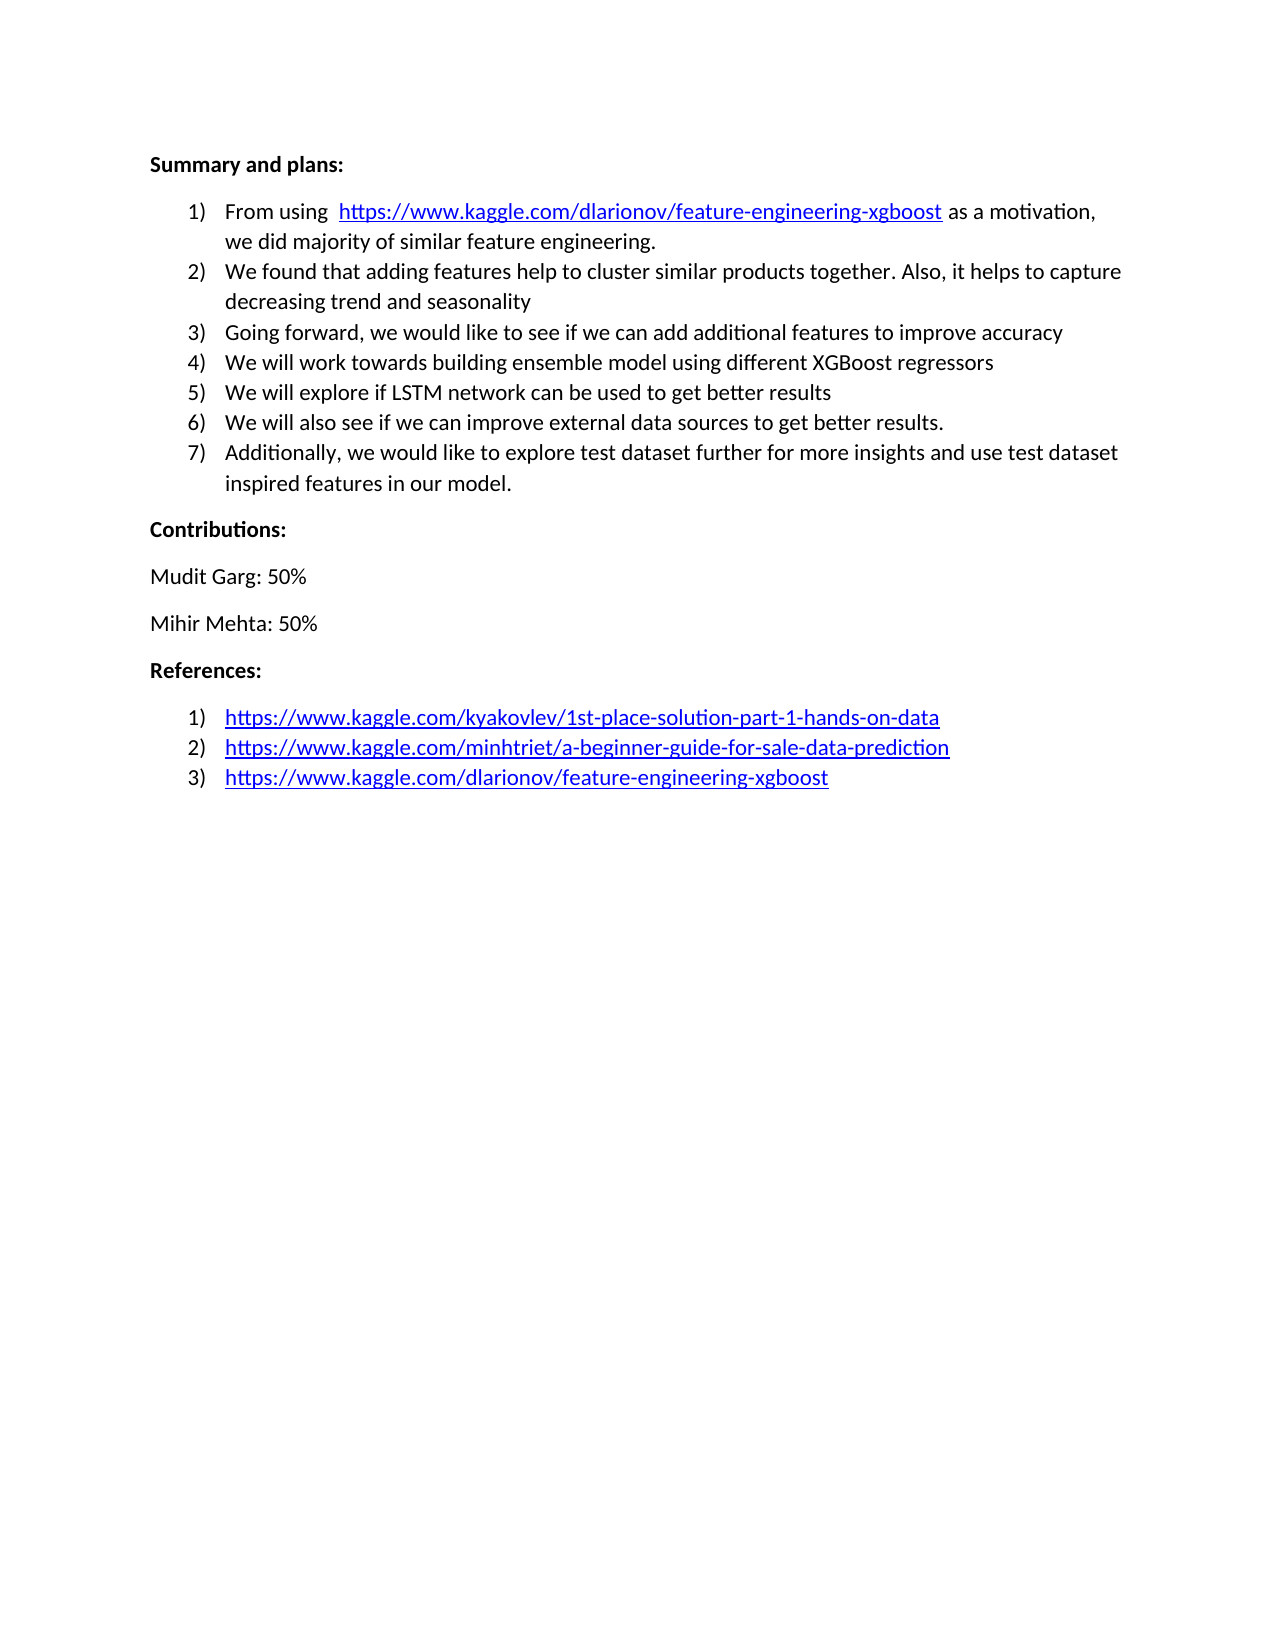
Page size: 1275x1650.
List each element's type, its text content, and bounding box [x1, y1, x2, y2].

text Summary and plans: [150, 150, 1125, 178]
list Going forward, we would like to see if we can add additional features to improve accuracy [187, 318, 1125, 346]
text References: [150, 656, 1125, 684]
list https://www.kaggle.com/kyakovlev/1st-place-solution-part-1-hands-on-data [187, 703, 1125, 731]
list https://www.kaggle.com/minhtriet/a-beginner-guide-for-sale-data-prediction [187, 733, 1125, 761]
text Contributions: [150, 516, 1125, 544]
list We will work towards building ensemble model using different XGBoost regressors [187, 348, 1125, 376]
list From using https://www.kaggle.com/dlarionov/feature-engineering-xgboost as a motivation, we did majority of similar feature engineering. [187, 197, 1125, 255]
text Mihir Mehta: 50% [150, 609, 1125, 637]
list We found that adding features help to cluster similar products together. Also, it helps to capture decreasing trend and seasonality [187, 257, 1125, 316]
text Mudit Garg: 50% [150, 562, 1125, 591]
list Additionally, we would like to explore test dataset further for more insights and use test dataset inspired features in our model. [187, 438, 1125, 497]
list https://www.kaggle.com/dlarionov/feature-engineering-xgboost [187, 763, 1125, 792]
list We will explore if LSTM network can be used to get better results [187, 378, 1125, 406]
list We will also see if we can improve external data sources to get better results. [187, 408, 1125, 436]
